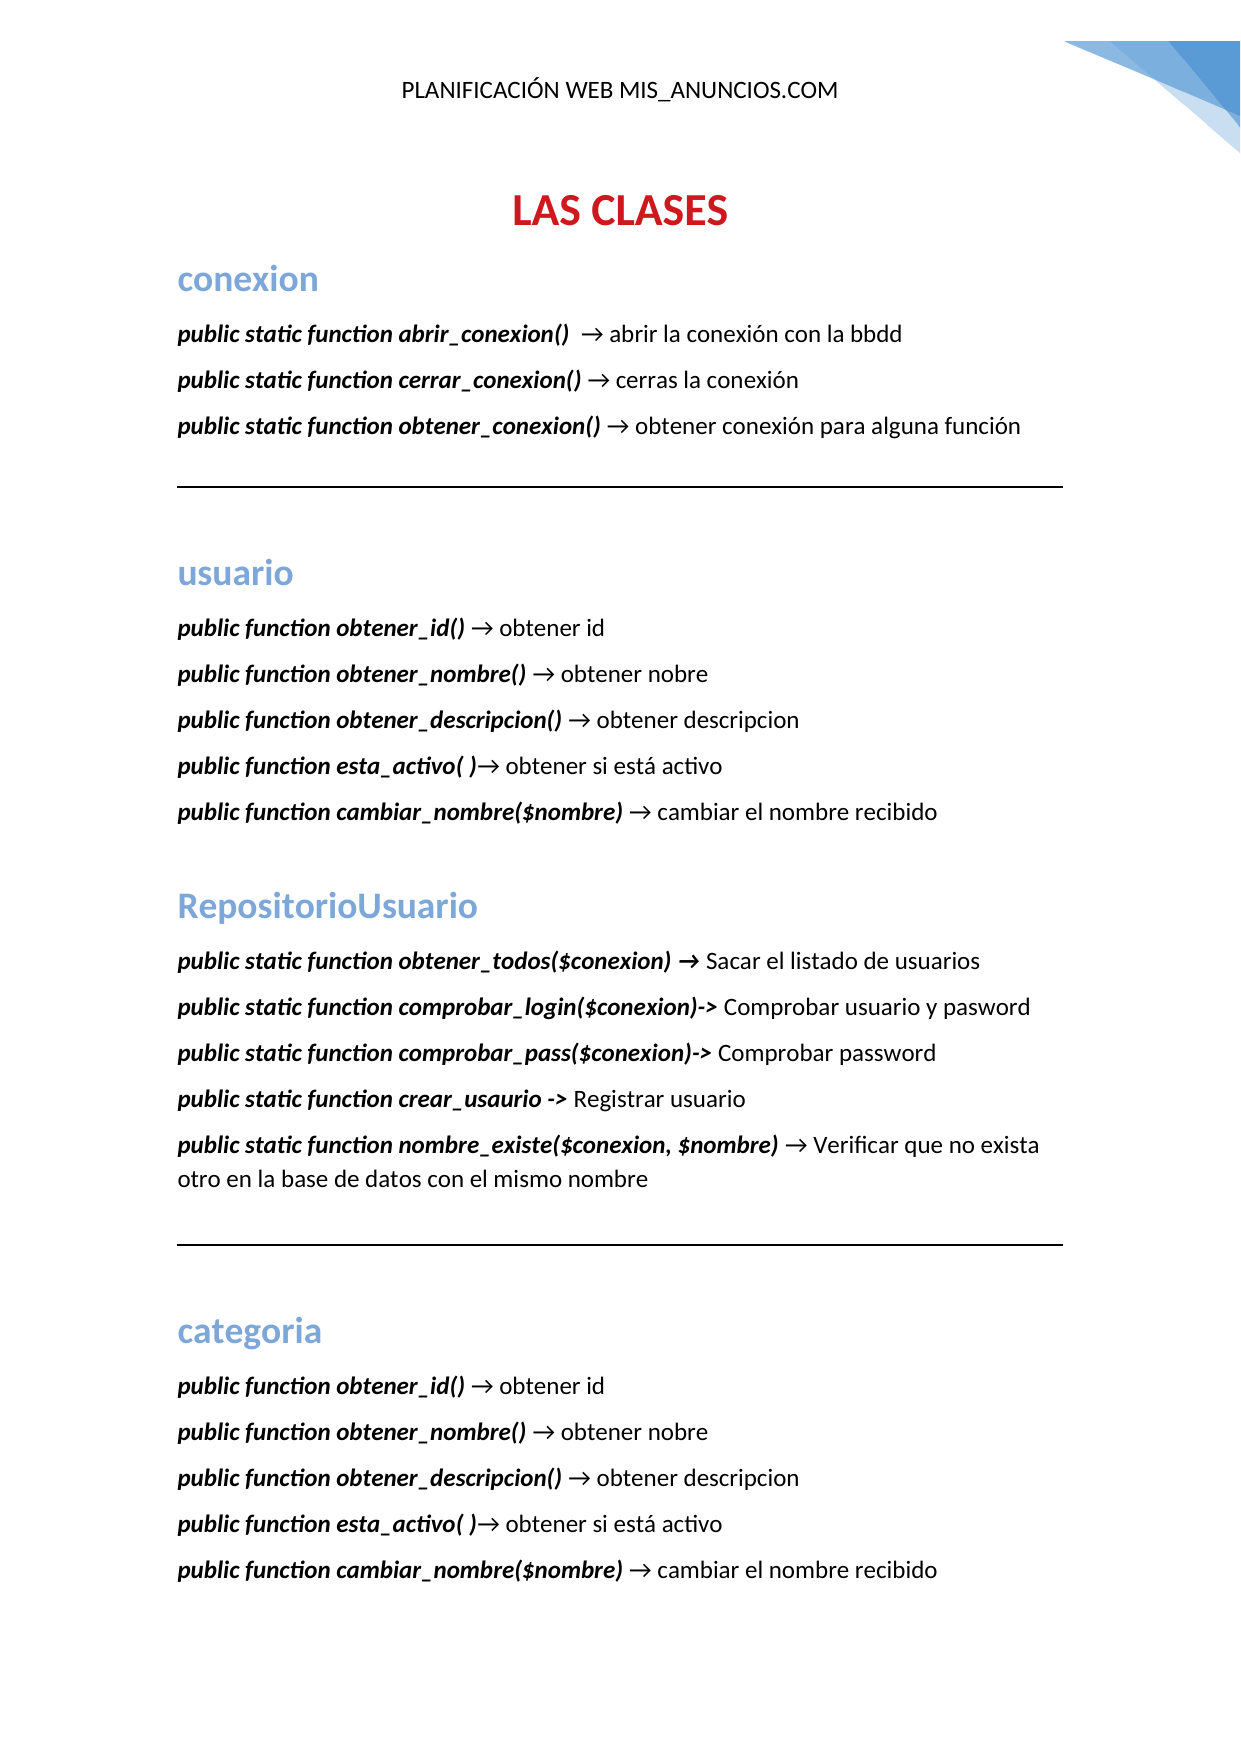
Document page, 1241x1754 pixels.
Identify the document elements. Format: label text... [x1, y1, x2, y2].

text public function obtener_descripcion() → obtener descripcion [177, 704, 1063, 734]
text RepositorioUsuario [177, 882, 1063, 928]
text public function esta_activo( )→ obtener si está activo [177, 1508, 1063, 1539]
text public function cambiar_nombre($nombre) → cambiar el nombre recibido [177, 796, 1063, 826]
text public static function crear_usaurio -> Registrar usuario [177, 1083, 1063, 1114]
text public function obtener_descripcion() → obtener descripcion [177, 1462, 1063, 1493]
text conexion [177, 255, 1063, 301]
text public function cambiar_nombre($nombre) → cambiar el nombre recibido [177, 1554, 1063, 1585]
text public function obtener_id() → obtener id [177, 612, 1063, 642]
text public static function comprobar_pass($conexion)-> Comprobar password [177, 1037, 1063, 1068]
text categoria [177, 1307, 1063, 1353]
picture [1064, 41, 1241, 207]
text public static function obtener_conexion() → obtener conexión para alguna función [177, 410, 1063, 441]
text usuario [177, 549, 1063, 595]
text public static function comprobar_login($conexion)-> Comprobar usuario y pasword [177, 991, 1063, 1022]
text public static function obtener_todos($conexion) → Sacar el listado de usuarios [177, 945, 1063, 976]
text public function obtener_nombre() → obtener nobre [177, 658, 1063, 688]
text public static function abrir_conexion() → abrir la conexión con la bbdd [177, 318, 1063, 348]
text public static function cerrar_conexion() → cerras la conexión [177, 364, 1063, 394]
text public function esta_activo( )→ obtener si está activo [177, 750, 1063, 780]
text public static function nombre_existe($conexion, $nombre) → Verificar que no exista otro en la base de datos con el mismo nombre [177, 1129, 1063, 1193]
text LAS CLASES [177, 181, 1063, 237]
text public function obtener_nombre() → obtener nobre [177, 1416, 1063, 1447]
text public function obtener_id() → obtener id [177, 1370, 1063, 1401]
